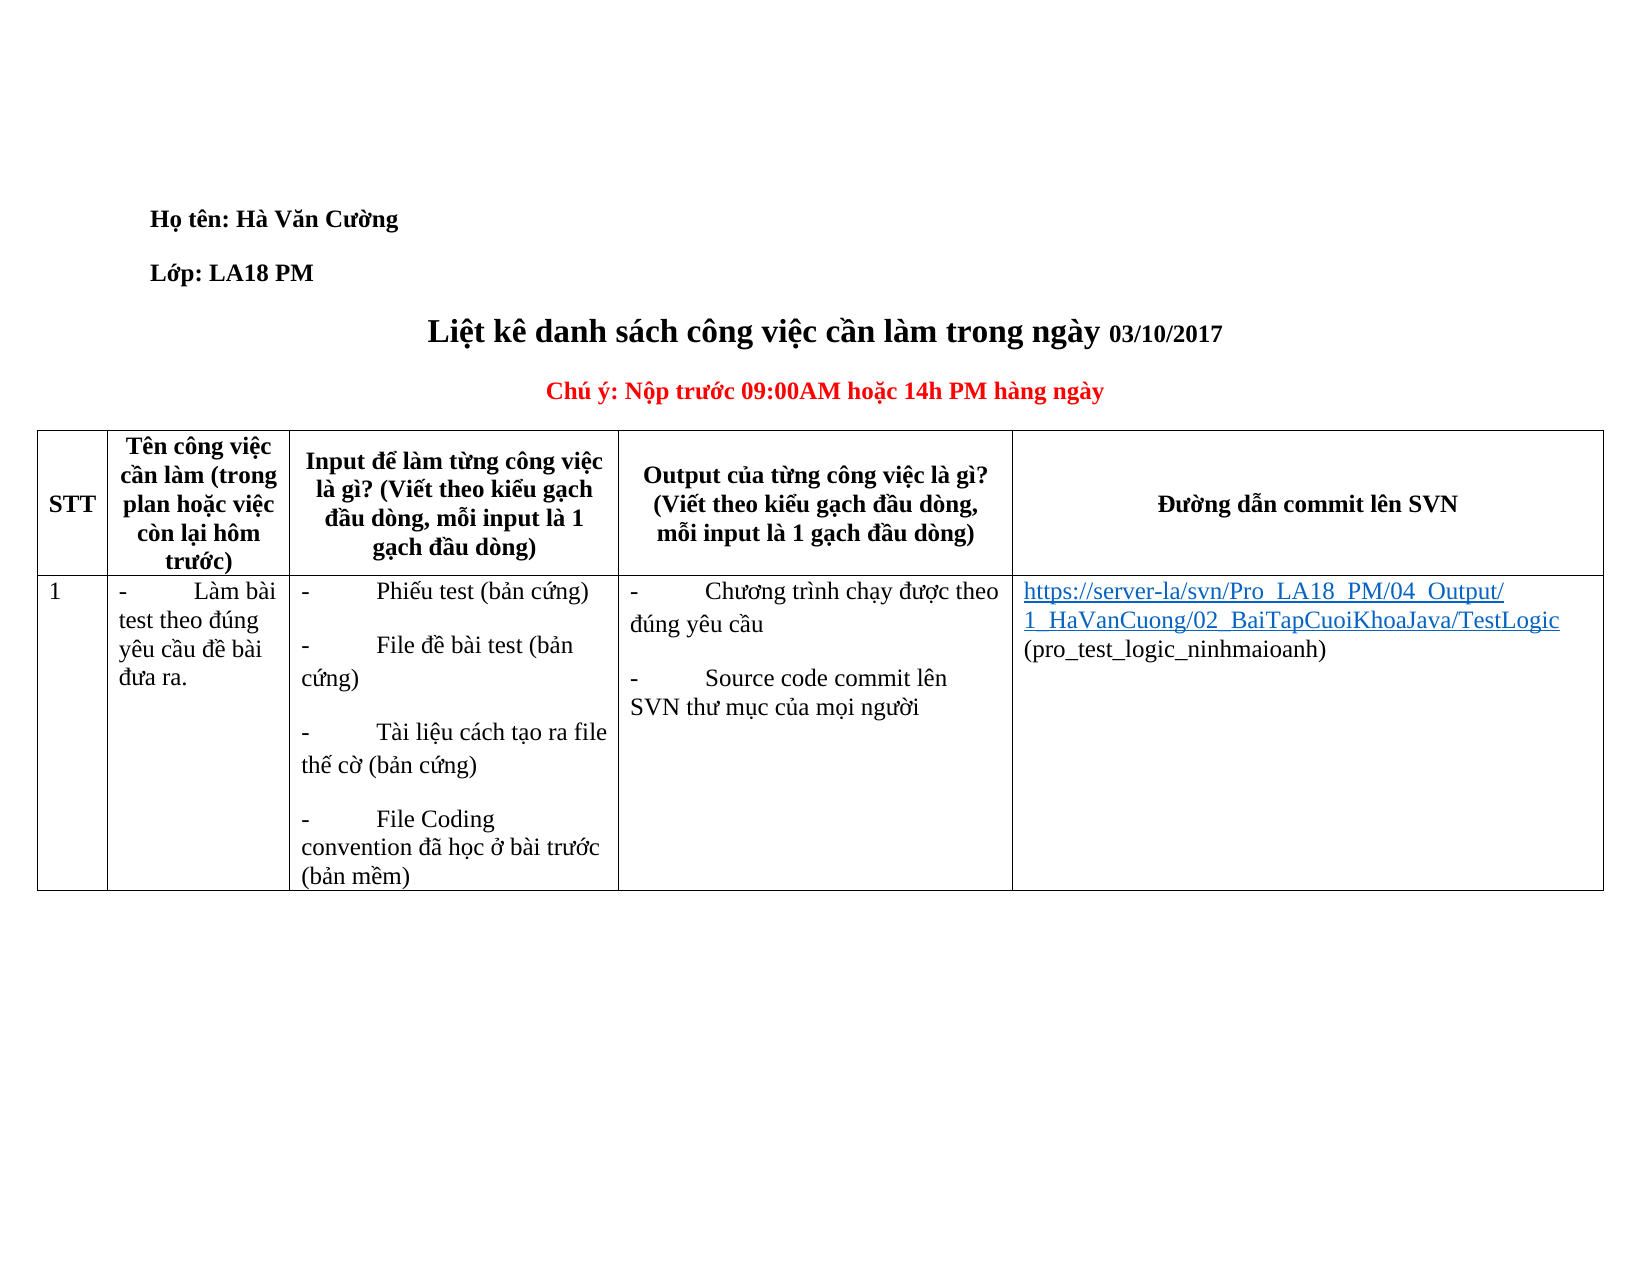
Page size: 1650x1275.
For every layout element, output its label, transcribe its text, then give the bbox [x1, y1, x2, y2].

table_header Output của từng công việc là gì? (Viết theo kiểu gạch đầu dòng, mỗi input là 1 gạch đầu dòng) [619, 431, 1012, 575]
text Chú ý: Nộp trước 09:00AM hoặc 14h PM hàng ngày [150, 376, 1500, 405]
table_header Đường dẫn commit lên SVN [1013, 431, 1603, 575]
table_cell - Phiếu test (bản cứng) - File đề bài test (bản cứng) - Tài liệu cách tạo ra file thế cờ (bản cứng) - File Coding convention đã học ở bài trước (bản mềm) [290, 576, 618, 890]
table_cell - Làm bài test theo đúng yêu cầu đề bài đưa ra. [108, 576, 289, 890]
text Liệt kê danh sách công việc cần làm trong ngày 03/10/2017 [150, 312, 1500, 350]
table_header STT [38, 431, 107, 575]
table_header Input để làm từng công việc là gì? (Viết theo kiểu gạch đầu dòng, mỗi input là 1 gạch đầu dòng) [290, 431, 618, 575]
table_header Tên công việc cần làm (trong plan hoặc việc còn lại hôm trước) [108, 431, 289, 575]
text Lớp: LA18 PM [150, 258, 1500, 286]
table_cell https://server-la/svn/Pro_LA18_PM/04_Output/1_HaVanCuong/02_BaiTapCuoiKhoaJava/TestLogic (pro_test_logic_ninhmaioanh) [1013, 576, 1603, 890]
table_cell 1 [38, 576, 107, 890]
table_cell - Chương trình chạy được theo đúng yêu cầu - Source code commit lên SVN thư mục của mọi người [619, 576, 1012, 890]
text Họ tên: Hà Văn Cường [150, 204, 1500, 233]
